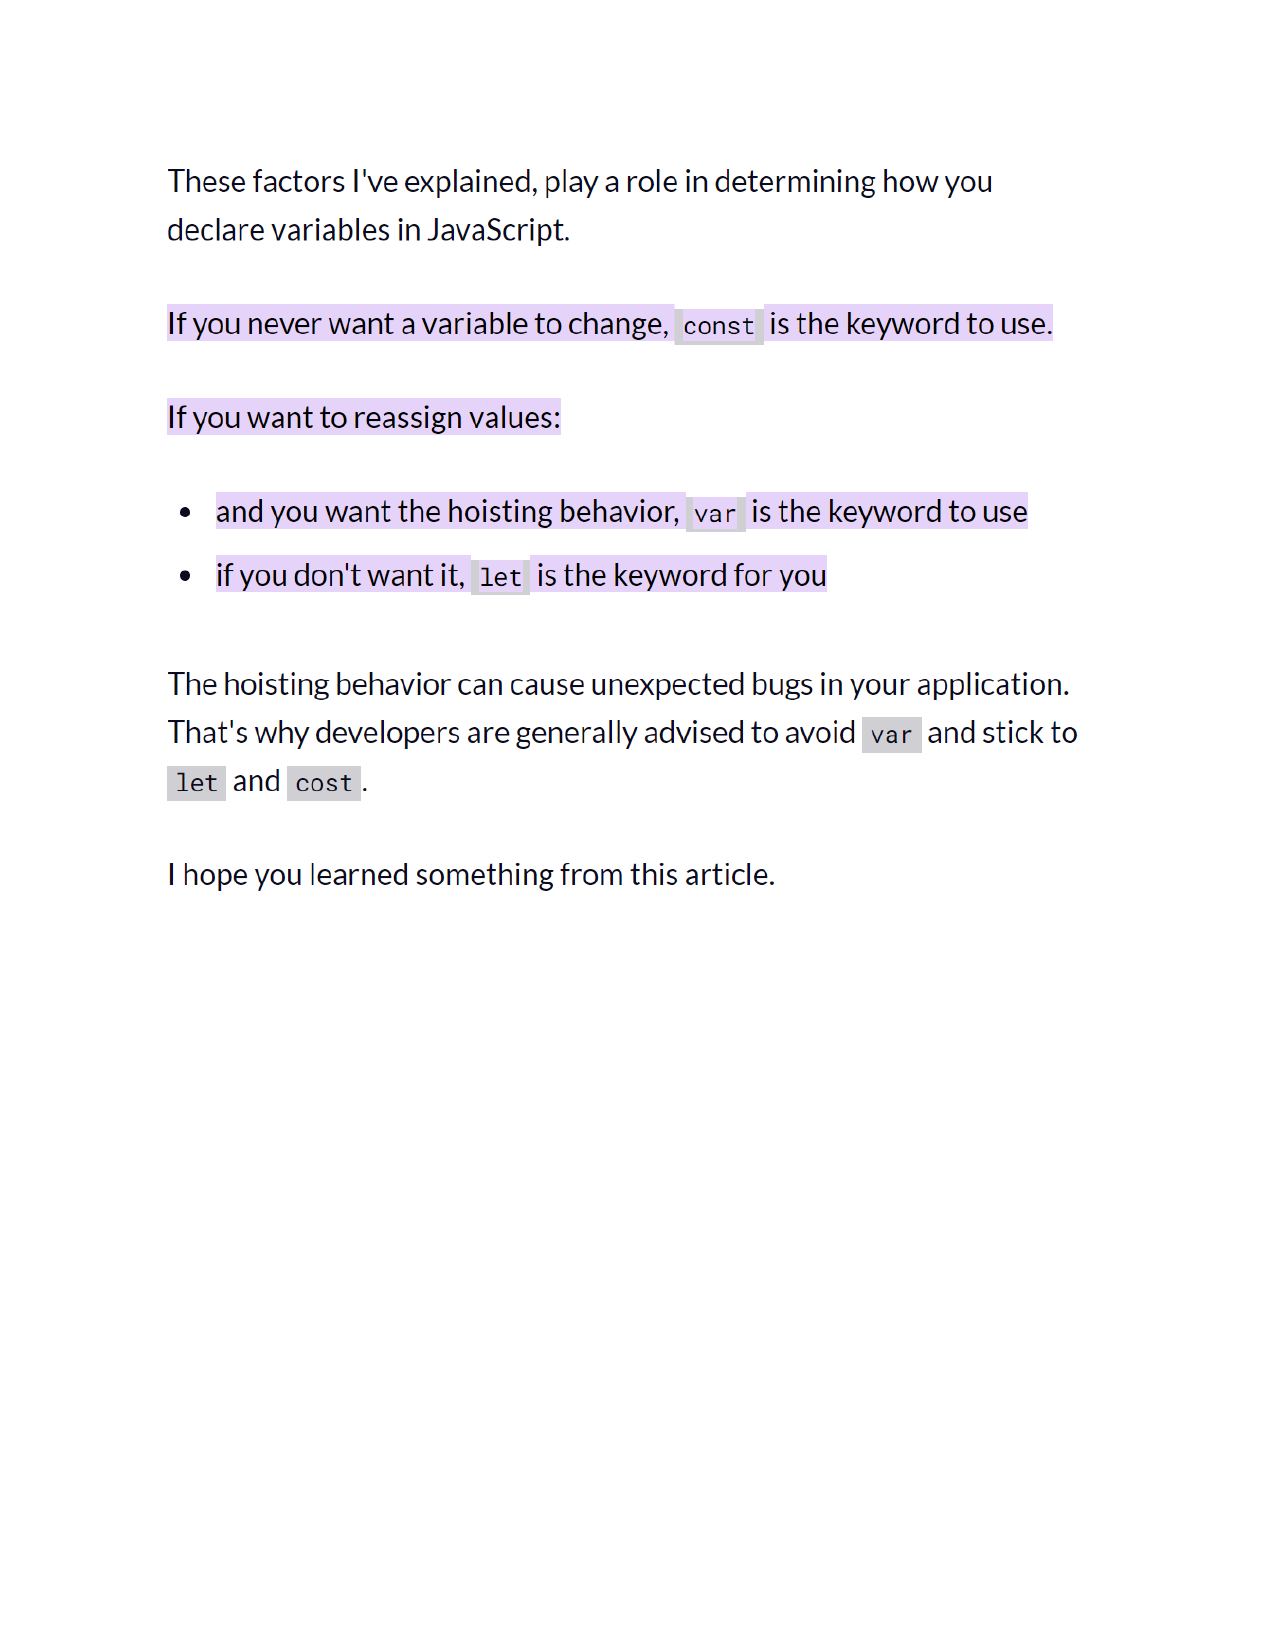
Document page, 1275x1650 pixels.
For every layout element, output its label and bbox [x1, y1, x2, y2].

picture [150, 150, 1125, 955]
